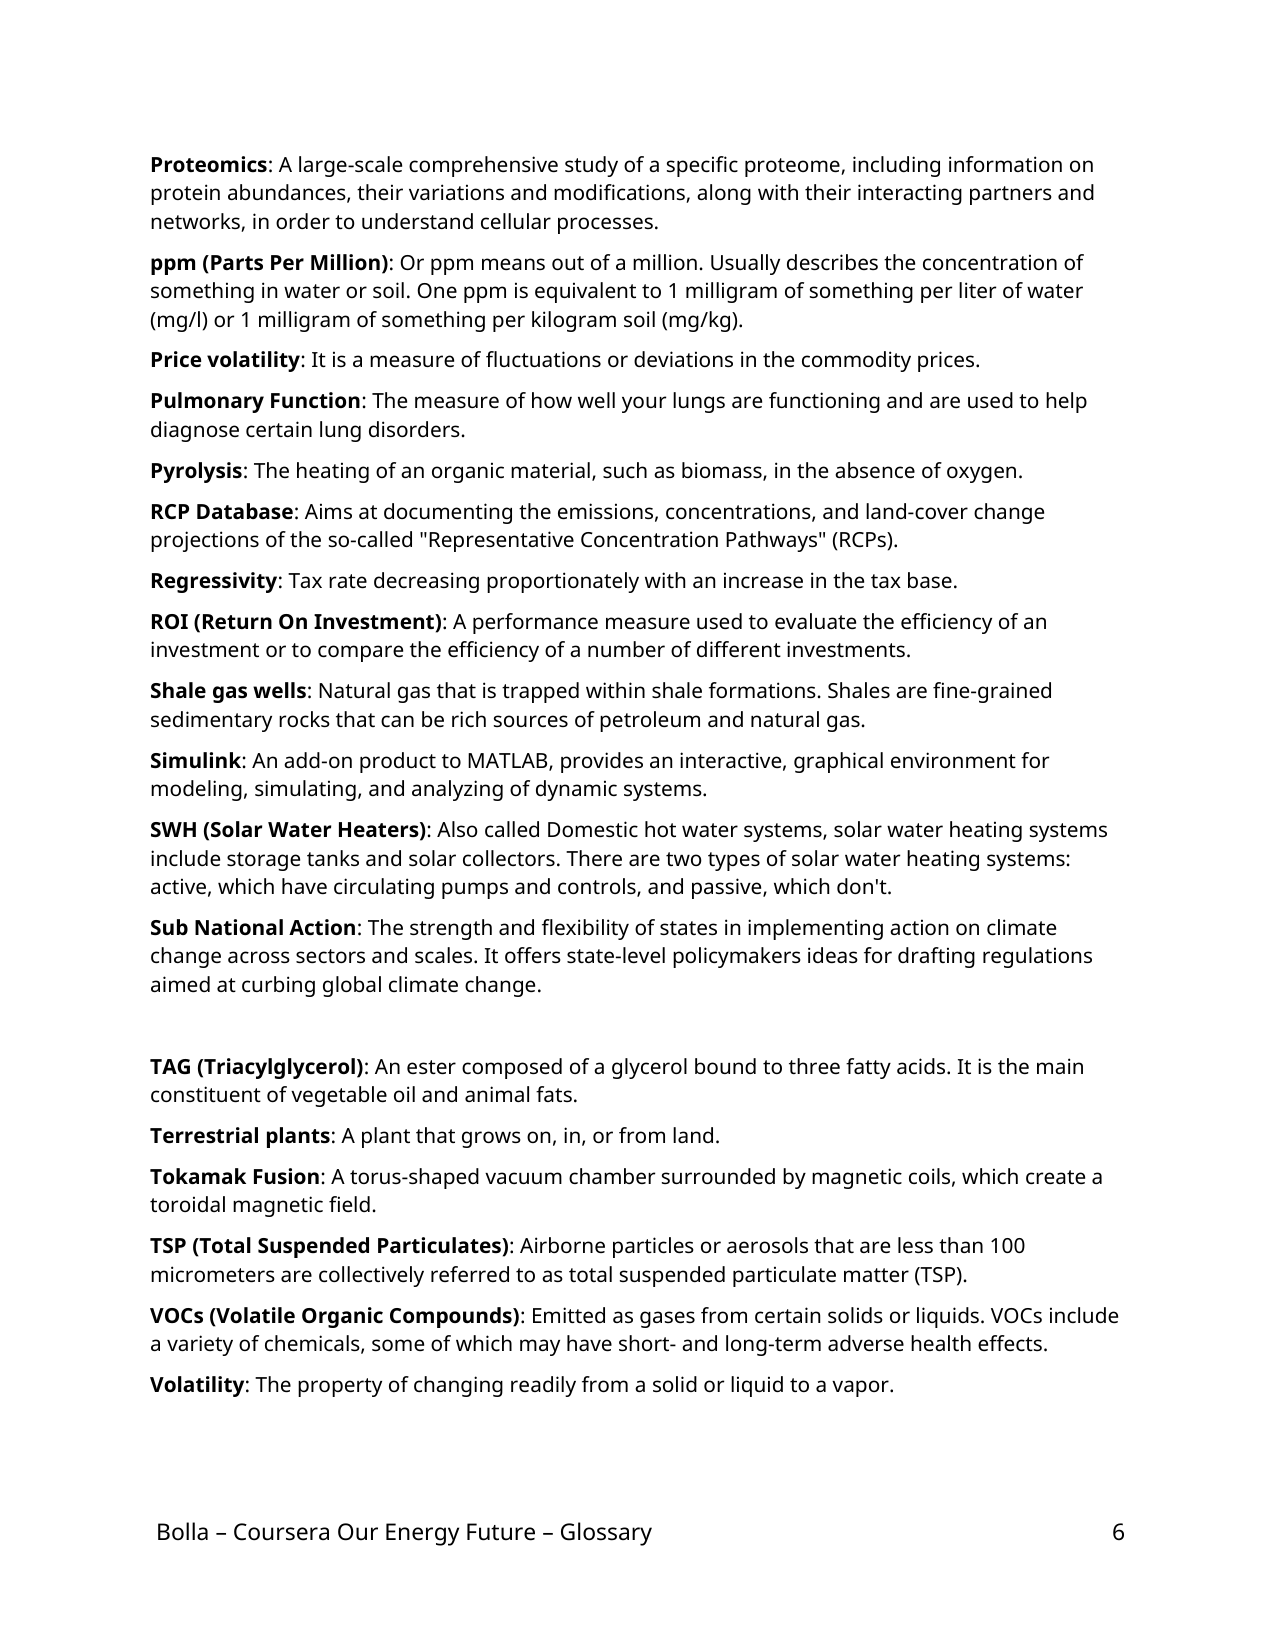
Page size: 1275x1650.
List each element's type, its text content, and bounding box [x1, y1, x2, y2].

text Price volatility: It is a measure of fluctuations or deviations in the commodity prices. [150, 346, 1125, 374]
text RCP Database: Aims at documenting the emissions, concentrations, and land-cover change projections of the so-called "Representative Concentration Pathways" (RCPs). [150, 497, 1125, 554]
text Sub National Action: The strength and flexibility of states in implementing action on climate change across sectors and scales. It offers state-level policymakers ideas for drafting regulations aimed at curbing global climate change. [150, 913, 1125, 998]
text Regressivity: Tax rate decreasing proportionately with an increase in the tax base. [150, 566, 1125, 595]
text TSP (Total Suspended Particulates): Airborne particles or aerosols that are less than 100 micrometers are collectively referred to as total suspended particulate matter (TSP). [150, 1232, 1125, 1288]
text TAG (Triacylglycerol): An ester composed of a glycerol bound to three fatty acids. It is the main constituent of vegetable oil and animal fats. [150, 1052, 1125, 1109]
text Simulink: An add-on product to MATLAB, provides an interactive, graphical environment for modeling, simulating, and analyzing of dynamic systems. [150, 746, 1125, 803]
text Shale gas wells: Natural gas that is trapped within shale formations. Shales are fine-grained sedimentary rocks that can be rich sources of petroleum and natural gas. [150, 677, 1125, 733]
text VOCs (Volatile Organic Compounds): Emitted as gases from certain solids or liquids. VOCs include a variety of chemicals, some of which may have short- and long-term adverse health effects. [150, 1301, 1125, 1358]
text Proteomics: A large-scale comprehensive study of a specific proteome, including information on protein abundances, their variations and modifications, along with their interacting partners and networks, in order to understand cellular processes. [150, 150, 1125, 235]
text Pulmonary Function: The measure of how well your lungs are functioning and are used to help diagnose certain lung disorders. [150, 387, 1125, 443]
text Volatility: The property of changing readily from a solid or liquid to a vapor. [150, 1370, 1125, 1399]
text ROI (Return On Investment): A performance measure used to evaluate the efficiency of an investment or to compare the efficiency of a number of different investments. [150, 607, 1125, 664]
text Terrestrial plants: A plant that grows on, in, or from land. [150, 1121, 1125, 1150]
text SWH (Solar Water Heaters): Also called Domestic hot water systems, solar water heating systems include storage tanks and solar collectors. There are two types of solar water heating systems: active, which have circulating pumps and controls, and passive, which don't. [150, 815, 1125, 901]
text Tokamak Fusion: A torus-shaped vacuum chamber surrounded by magnetic coils, which create a toroidal magnetic field. [150, 1162, 1125, 1219]
text Pyrolysis: The heating of an organic material, such as biomass, in the absence of oxygen. [150, 456, 1125, 484]
text ppm (Parts Per Million): Or ppm means out of a million. Usually describes the concentration of something in water or soil. One ppm is equivalent to 1 milligram of something per liter of water (mg/l) or 1 milligram of something per kilogram soil (mg/kg). [150, 248, 1125, 333]
